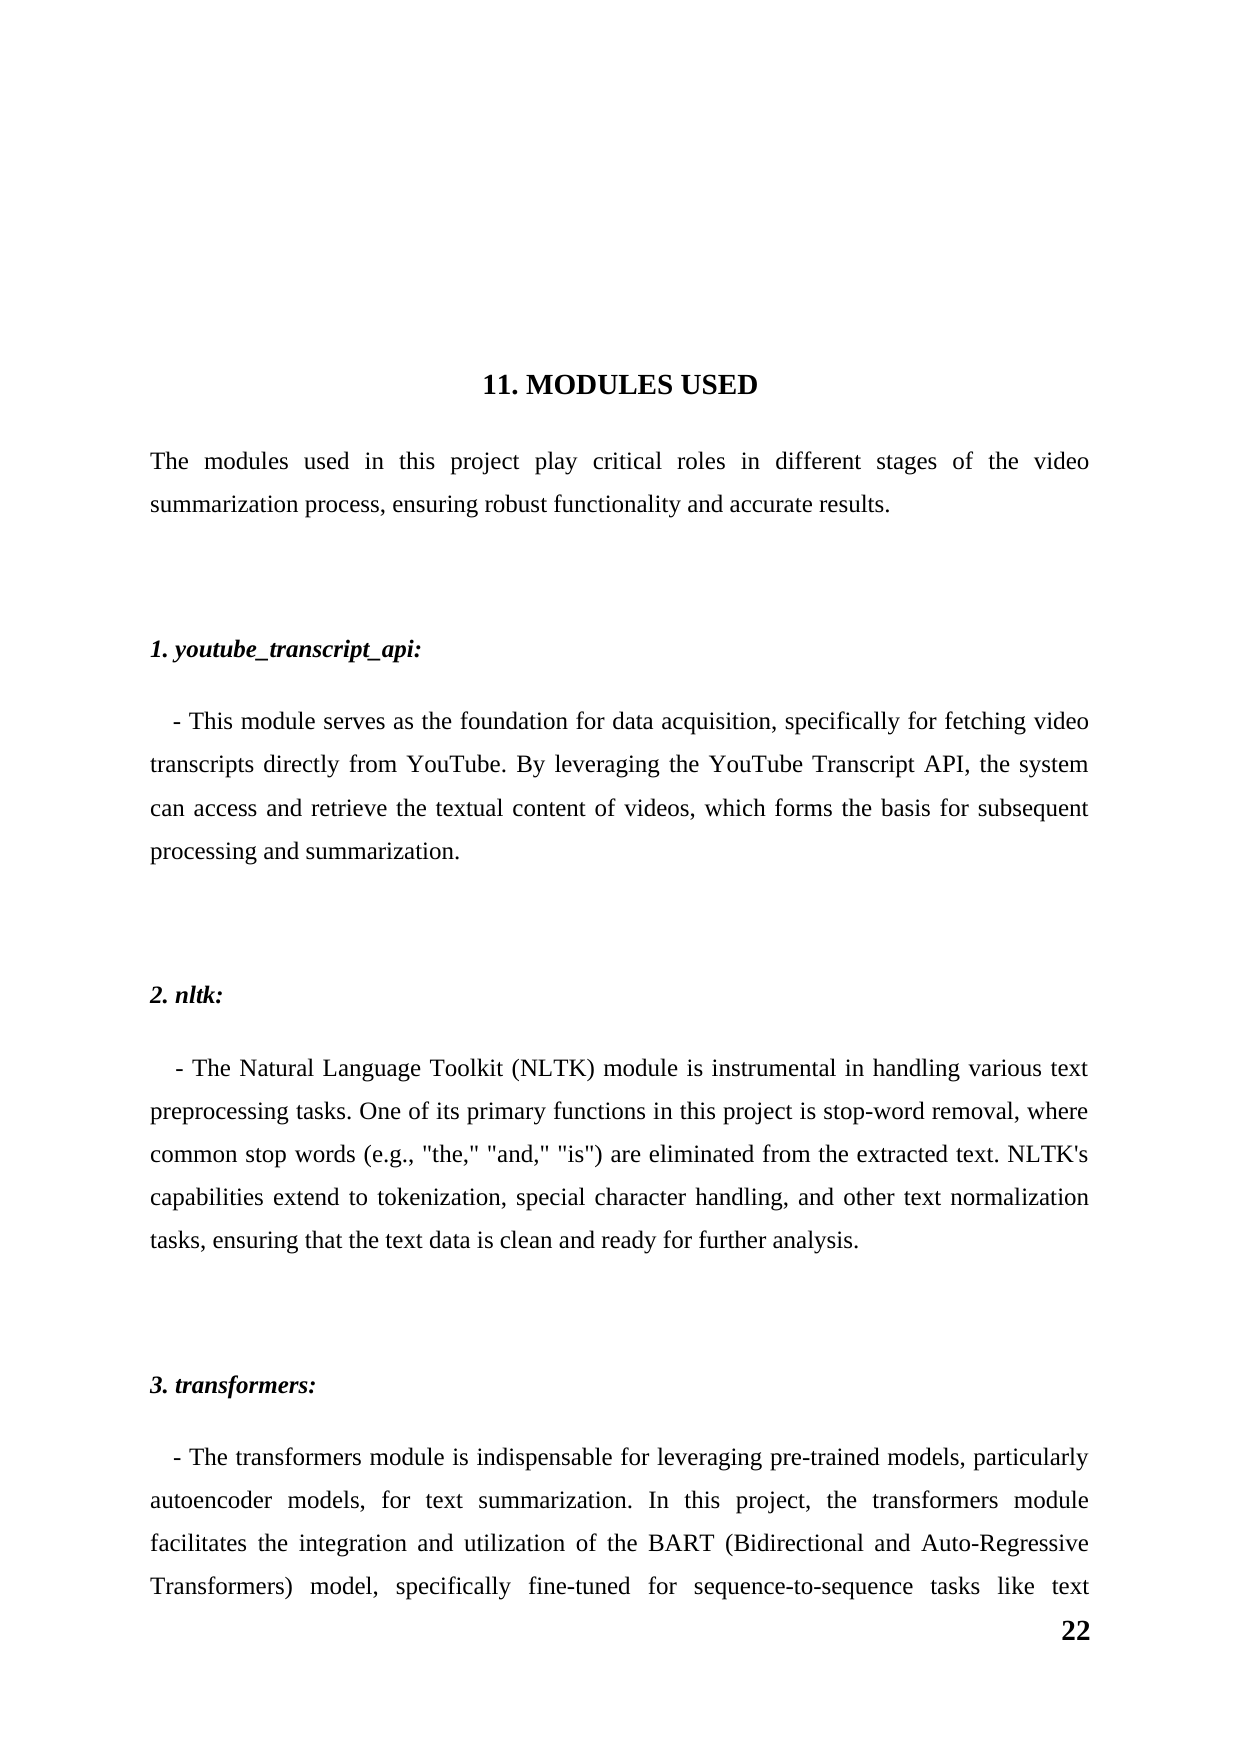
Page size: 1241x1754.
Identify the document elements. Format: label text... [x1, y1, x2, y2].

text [150, 1442, 1090, 1600]
text 3. transformers: [150, 1370, 1090, 1398]
text - The Natural Language Toolkit (NLTK) module is instrumental in handling various text preprocessing tasks. One of its primary functions in this project is stop-word removal, where common stop words (e.g., "the," "and," "is") are eliminated from the extracted text. NLTK's capabilities extend to tokenization, special character handling, and other text normalization tasks, ensuring that the text data is clean and ready for further analysis. [150, 1053, 1090, 1254]
text - This module serves as the foundation for data acquisition, specifically for fetching video transcripts directly from YouTube. By leveraging the YouTube Transcript API, the system can access and retrieve the textual content of videos, which forms the basis for subsequent processing and summarization. [150, 706, 1090, 864]
text 1. youtube_transcript_api: [150, 634, 1090, 663]
text 2. nltk: [150, 980, 1090, 1009]
text The modules used in this project play critical roles in different stages of the video summarization process, ensuring robust functionality and accurate results. [150, 446, 1090, 518]
text 11. MODULES USED [150, 367, 1090, 400]
